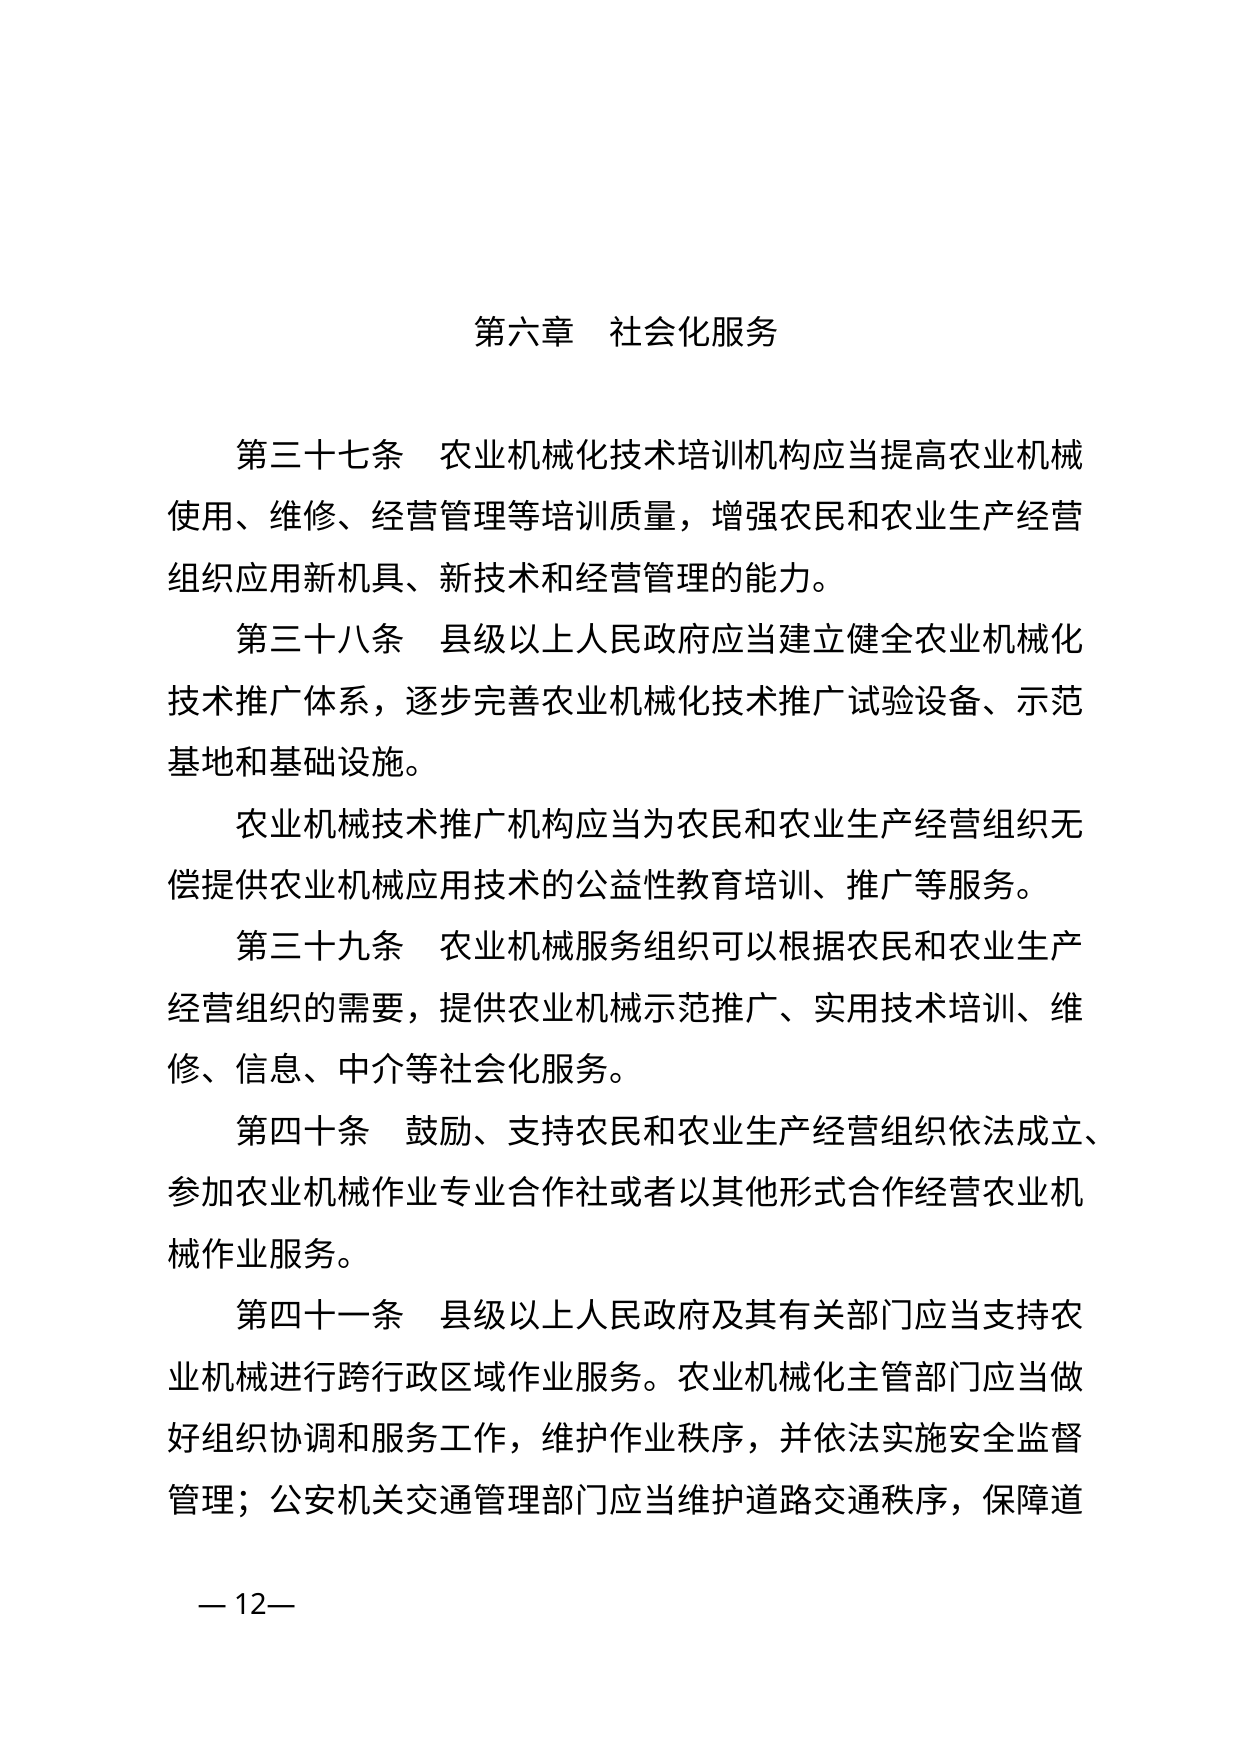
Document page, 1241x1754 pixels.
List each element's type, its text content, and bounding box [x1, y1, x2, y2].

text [168, 1282, 1084, 1528]
text 农业机械技术推广机构应当为农民和农业生产经营组织无偿提供农业机械应用技术的公益性教育培训、推广等服务。 [168, 791, 1084, 914]
text 第三十七条 农业机械化技术培训机构应当提高农业机械使用、维修、经营管理等培训质量，增强农民和农业生产经营组织应用新机具、新技术和经营管理的能力。 [168, 422, 1084, 606]
text 第六章 社会化服务 [168, 299, 1084, 361]
text 第三十八条 县级以上人民政府应当建立健全农业机械化技术推广体系，逐步完善农业机械化技术推广试验设备、示范基地和基础设施。 [168, 606, 1084, 791]
text 第三十九条 农业机械服务组织可以根据农民和农业生产经营组织的需要，提供农业机械示范推广、实用技术培训、维修、信息、中介等社会化服务。 [168, 914, 1084, 1098]
text 第四十条 鼓励、支持农民和农业生产经营组织依法成立、参加农业机械作业专业合作社或者以其他形式合作经营农业机械作业服务。 [168, 1098, 1084, 1282]
